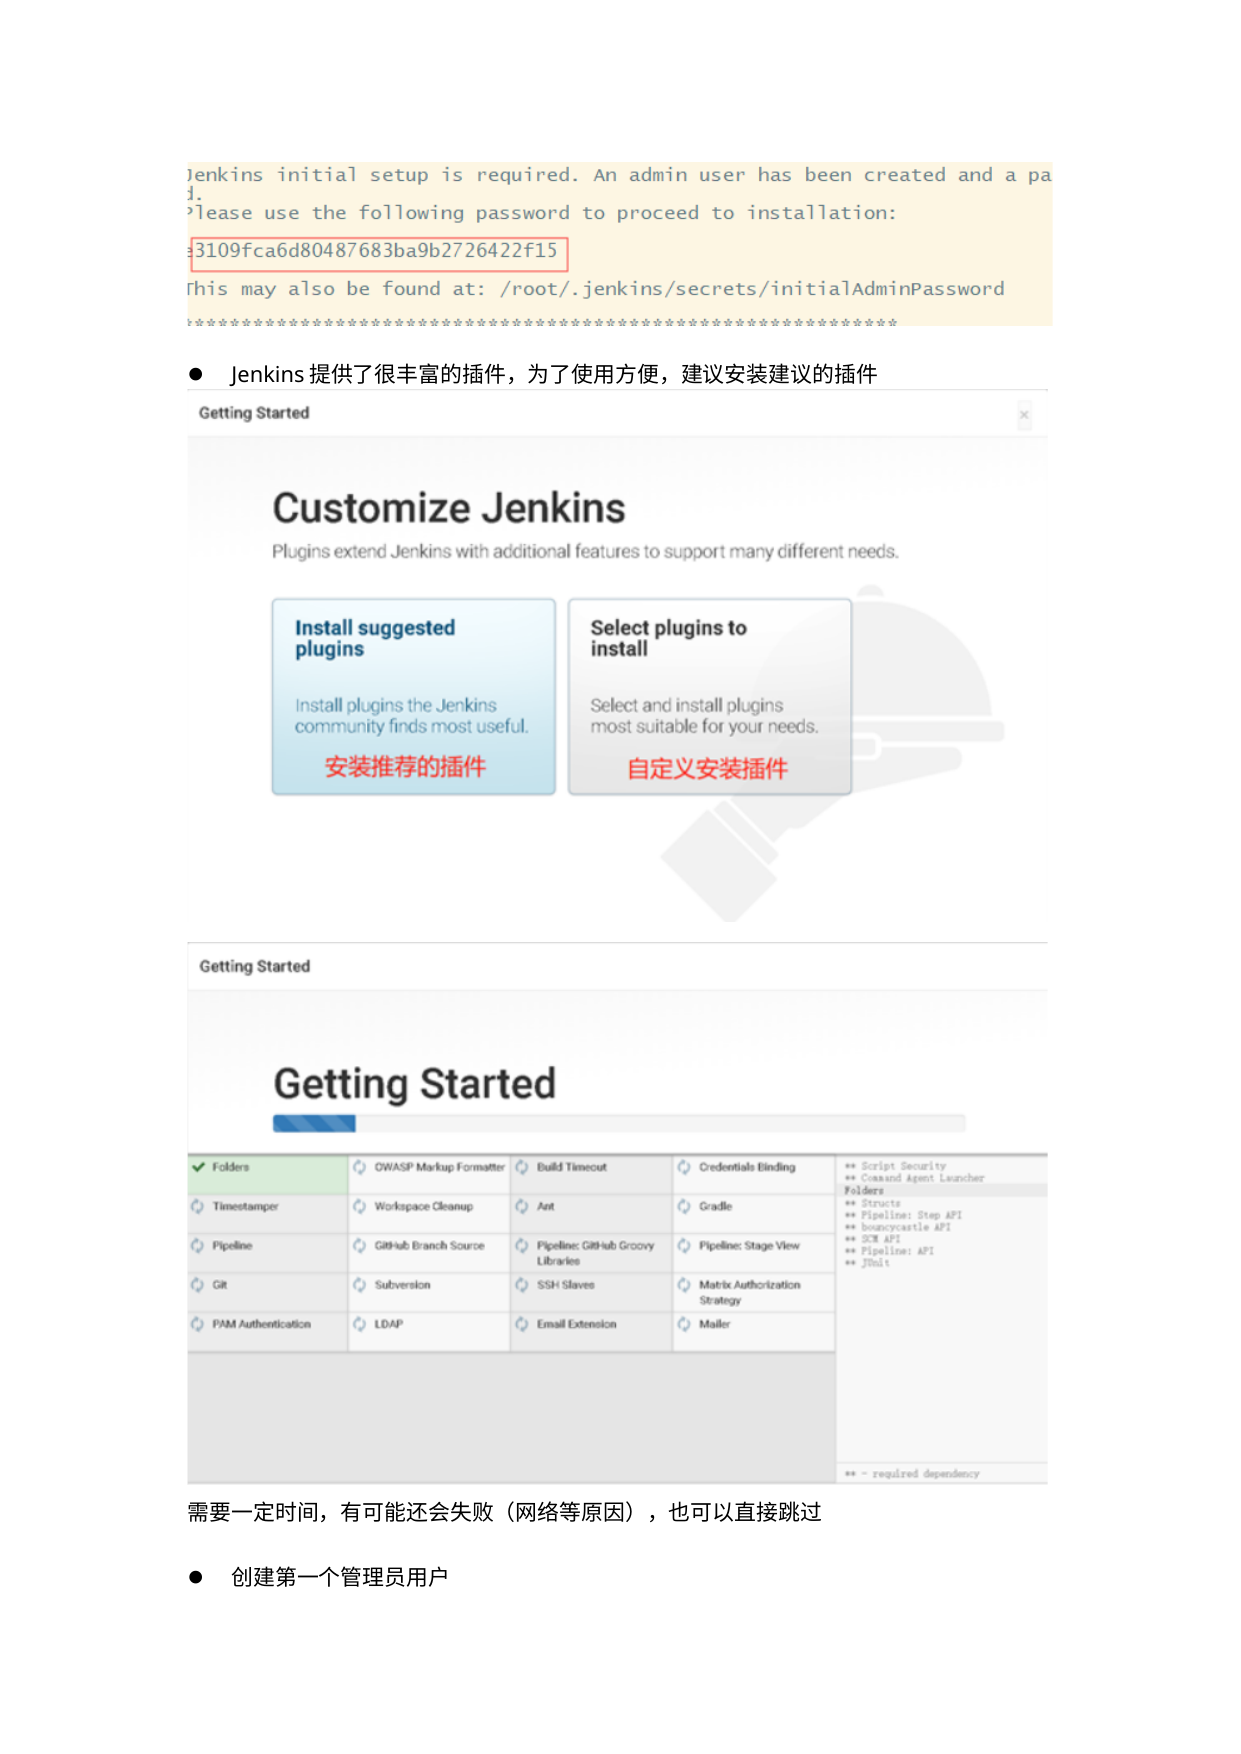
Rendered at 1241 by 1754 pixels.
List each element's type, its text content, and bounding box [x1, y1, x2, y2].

text 需要一定时间，有可能还会失败（网络等原因），也可以直接跳过 [187, 1494, 1053, 1527]
picture [187, 162, 1053, 326]
list 创建第一个管理员用户 [187, 1559, 1053, 1592]
picture [187, 389, 1048, 922]
picture [187, 942, 1048, 1485]
list Jenkins提供了很丰富的插件，为了使用方便，建议安装建议的插件 [187, 357, 1053, 389]
